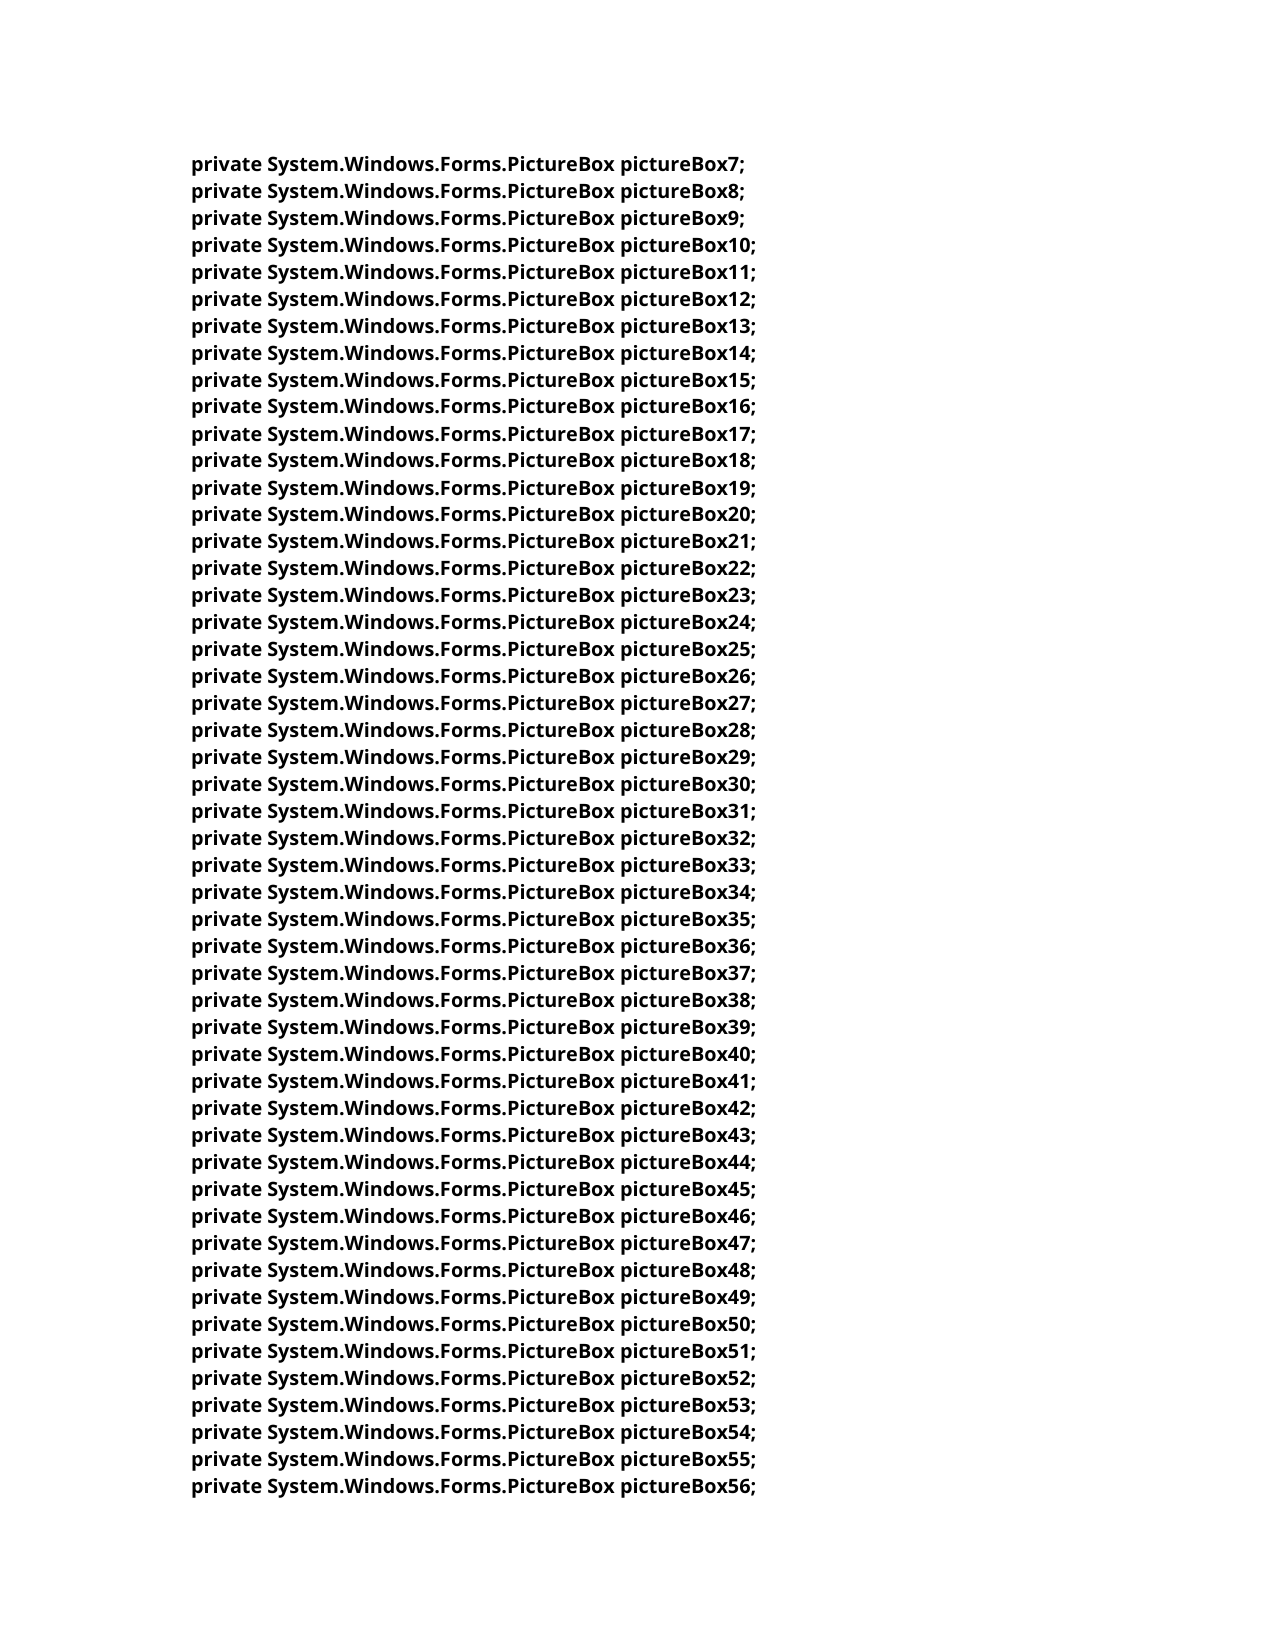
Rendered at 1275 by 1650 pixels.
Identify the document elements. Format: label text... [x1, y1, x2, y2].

text private System.Windows.Forms.PictureBox pictureBox37; [150, 959, 1125, 986]
text private System.Windows.Forms.PictureBox pictureBox23; [150, 582, 1125, 609]
text private System.Windows.Forms.PictureBox pictureBox29; [150, 743, 1125, 771]
text private System.Windows.Forms.PictureBox pictureBox11; [150, 258, 1125, 285]
text private System.Windows.Forms.PictureBox pictureBox32; [150, 824, 1125, 851]
text private System.Windows.Forms.PictureBox pictureBox48; [150, 1256, 1125, 1283]
text private System.Windows.Forms.PictureBox pictureBox33; [150, 851, 1125, 878]
text private System.Windows.Forms.PictureBox pictureBox35; [150, 905, 1125, 932]
text private System.Windows.Forms.PictureBox pictureBox8; [150, 177, 1125, 204]
text private System.Windows.Forms.PictureBox pictureBox28; [150, 717, 1125, 743]
text private System.Windows.Forms.PictureBox pictureBox20; [150, 501, 1125, 528]
text private System.Windows.Forms.PictureBox pictureBox36; [150, 932, 1125, 959]
text private System.Windows.Forms.PictureBox pictureBox42; [150, 1094, 1125, 1121]
text private System.Windows.Forms.PictureBox pictureBox38; [150, 986, 1125, 1013]
text private System.Windows.Forms.PictureBox pictureBox10; [150, 231, 1125, 258]
text private System.Windows.Forms.PictureBox pictureBox31; [150, 797, 1125, 824]
text private System.Windows.Forms.PictureBox pictureBox55; [150, 1445, 1125, 1472]
text private System.Windows.Forms.PictureBox pictureBox53; [150, 1391, 1125, 1418]
text private System.Windows.Forms.PictureBox pictureBox21; [150, 528, 1125, 555]
text private System.Windows.Forms.PictureBox pictureBox56; [150, 1472, 1125, 1499]
text private System.Windows.Forms.PictureBox pictureBox25; [150, 636, 1125, 663]
text private System.Windows.Forms.PictureBox pictureBox44; [150, 1148, 1125, 1175]
text private System.Windows.Forms.PictureBox pictureBox50; [150, 1310, 1125, 1337]
text private System.Windows.Forms.PictureBox pictureBox43; [150, 1121, 1125, 1148]
text private System.Windows.Forms.PictureBox pictureBox19; [150, 474, 1125, 501]
text private System.Windows.Forms.PictureBox pictureBox41; [150, 1067, 1125, 1094]
text private System.Windows.Forms.PictureBox pictureBox34; [150, 878, 1125, 905]
text private System.Windows.Forms.PictureBox pictureBox24; [150, 609, 1125, 636]
text private System.Windows.Forms.PictureBox pictureBox26; [150, 663, 1125, 689]
text private System.Windows.Forms.PictureBox pictureBox54; [150, 1418, 1125, 1445]
text private System.Windows.Forms.PictureBox pictureBox47; [150, 1229, 1125, 1256]
text private System.Windows.Forms.PictureBox pictureBox18; [150, 447, 1125, 474]
text private System.Windows.Forms.PictureBox pictureBox40; [150, 1040, 1125, 1067]
text private System.Windows.Forms.PictureBox pictureBox12; [150, 285, 1125, 312]
text private System.Windows.Forms.PictureBox pictureBox22; [150, 555, 1125, 582]
text private System.Windows.Forms.PictureBox pictureBox46; [150, 1202, 1125, 1229]
text private System.Windows.Forms.PictureBox pictureBox51; [150, 1337, 1125, 1364]
text private System.Windows.Forms.PictureBox pictureBox30; [150, 771, 1125, 797]
text private System.Windows.Forms.PictureBox pictureBox52; [150, 1364, 1125, 1391]
text private System.Windows.Forms.PictureBox pictureBox9; [150, 204, 1125, 231]
text private System.Windows.Forms.PictureBox pictureBox17; [150, 420, 1125, 447]
text private System.Windows.Forms.PictureBox pictureBox27; [150, 689, 1125, 717]
text private System.Windows.Forms.PictureBox pictureBox39; [150, 1013, 1125, 1040]
text private System.Windows.Forms.PictureBox pictureBox14; [150, 339, 1125, 366]
text private System.Windows.Forms.PictureBox pictureBox7; [150, 150, 1125, 177]
text private System.Windows.Forms.PictureBox pictureBox15; [150, 366, 1125, 393]
text private System.Windows.Forms.PictureBox pictureBox13; [150, 312, 1125, 339]
text private System.Windows.Forms.PictureBox pictureBox45; [150, 1175, 1125, 1202]
text private System.Windows.Forms.PictureBox pictureBox49; [150, 1283, 1125, 1310]
text private System.Windows.Forms.PictureBox pictureBox16; [150, 393, 1125, 420]
